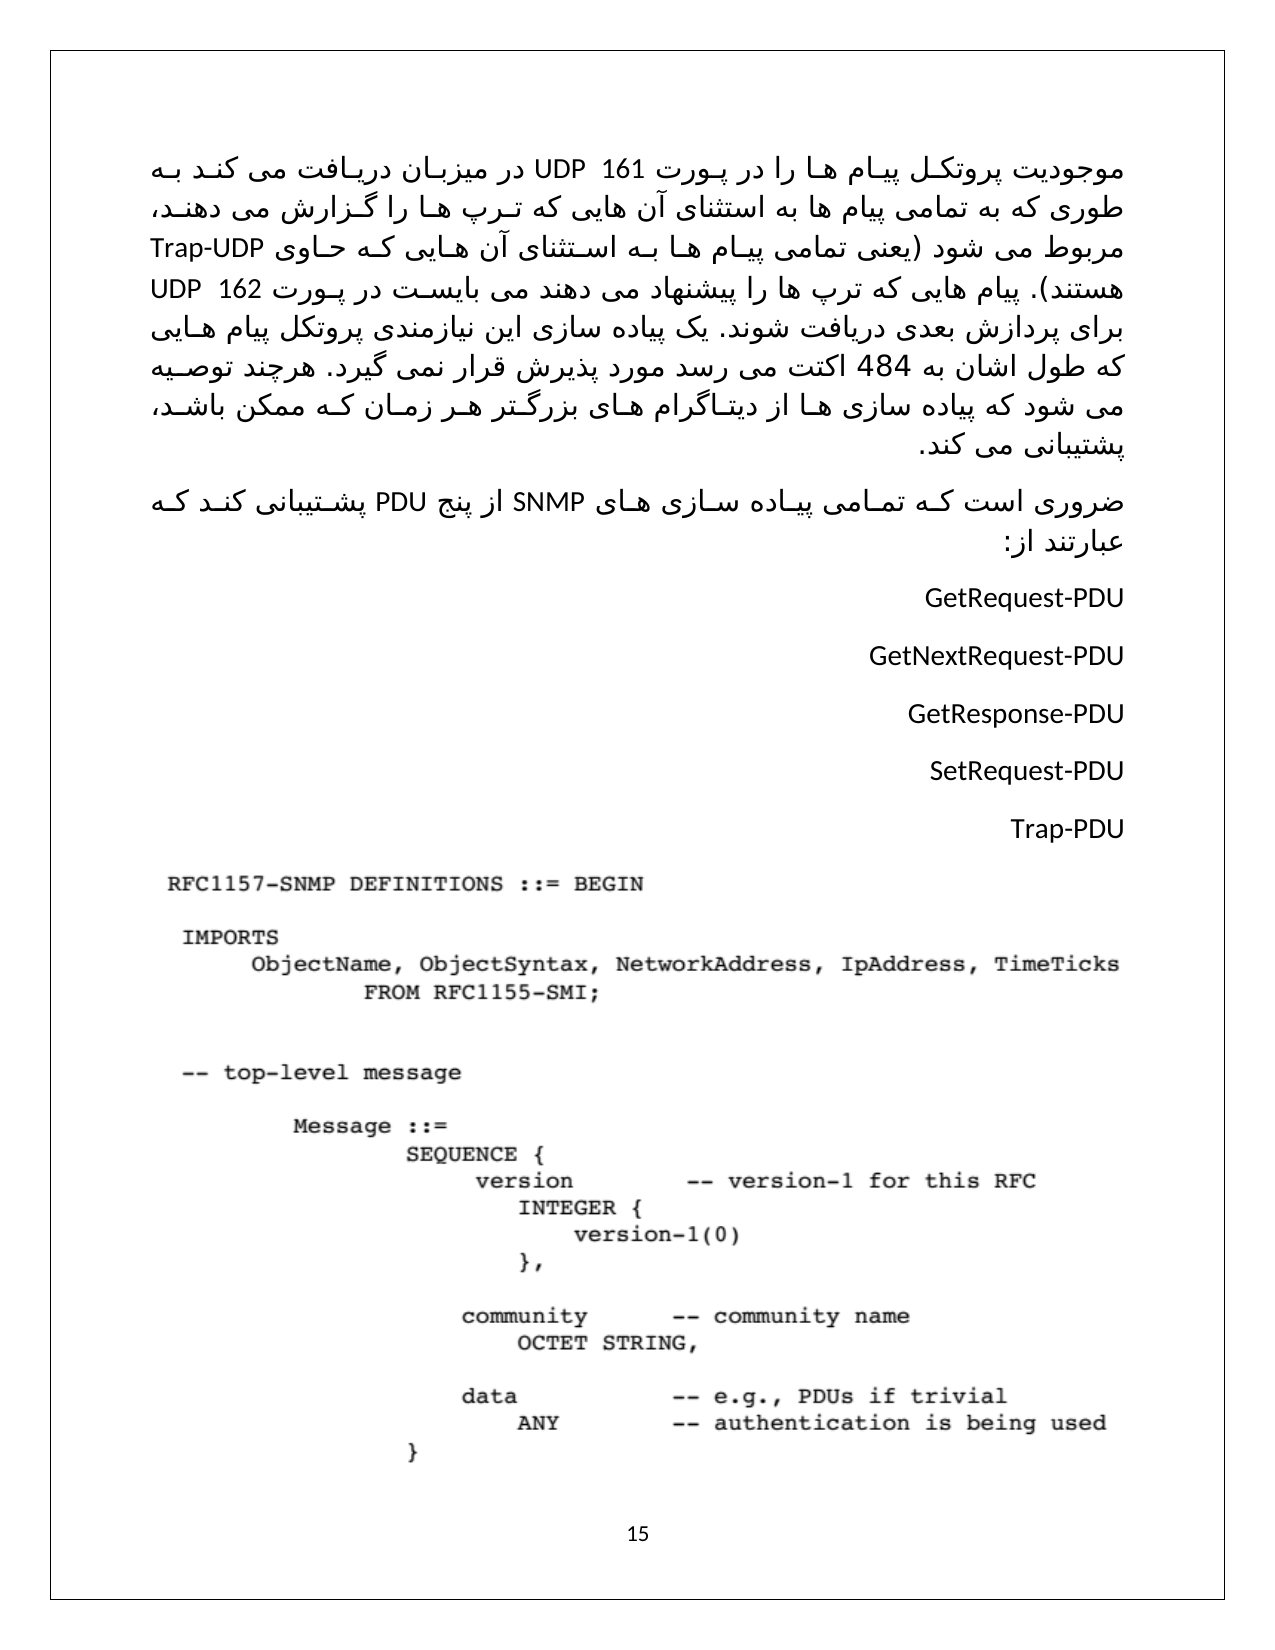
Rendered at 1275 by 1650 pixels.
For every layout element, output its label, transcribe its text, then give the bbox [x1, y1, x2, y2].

picture [150, 867, 1125, 1473]
text SetRequest-PDU [150, 752, 1125, 788]
text GetResponse-PDU [150, 695, 1125, 730]
text Trap-PDU [150, 810, 1125, 846]
text GetRequest-PDU [150, 579, 1125, 615]
text ضروری است که تمامی پیاده سازی های SNMP از پنج PDU پشتیبانی کند که عبارتند از: [150, 483, 1125, 558]
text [150, 150, 1125, 462]
text GetNextRequest-PDU [150, 637, 1125, 673]
